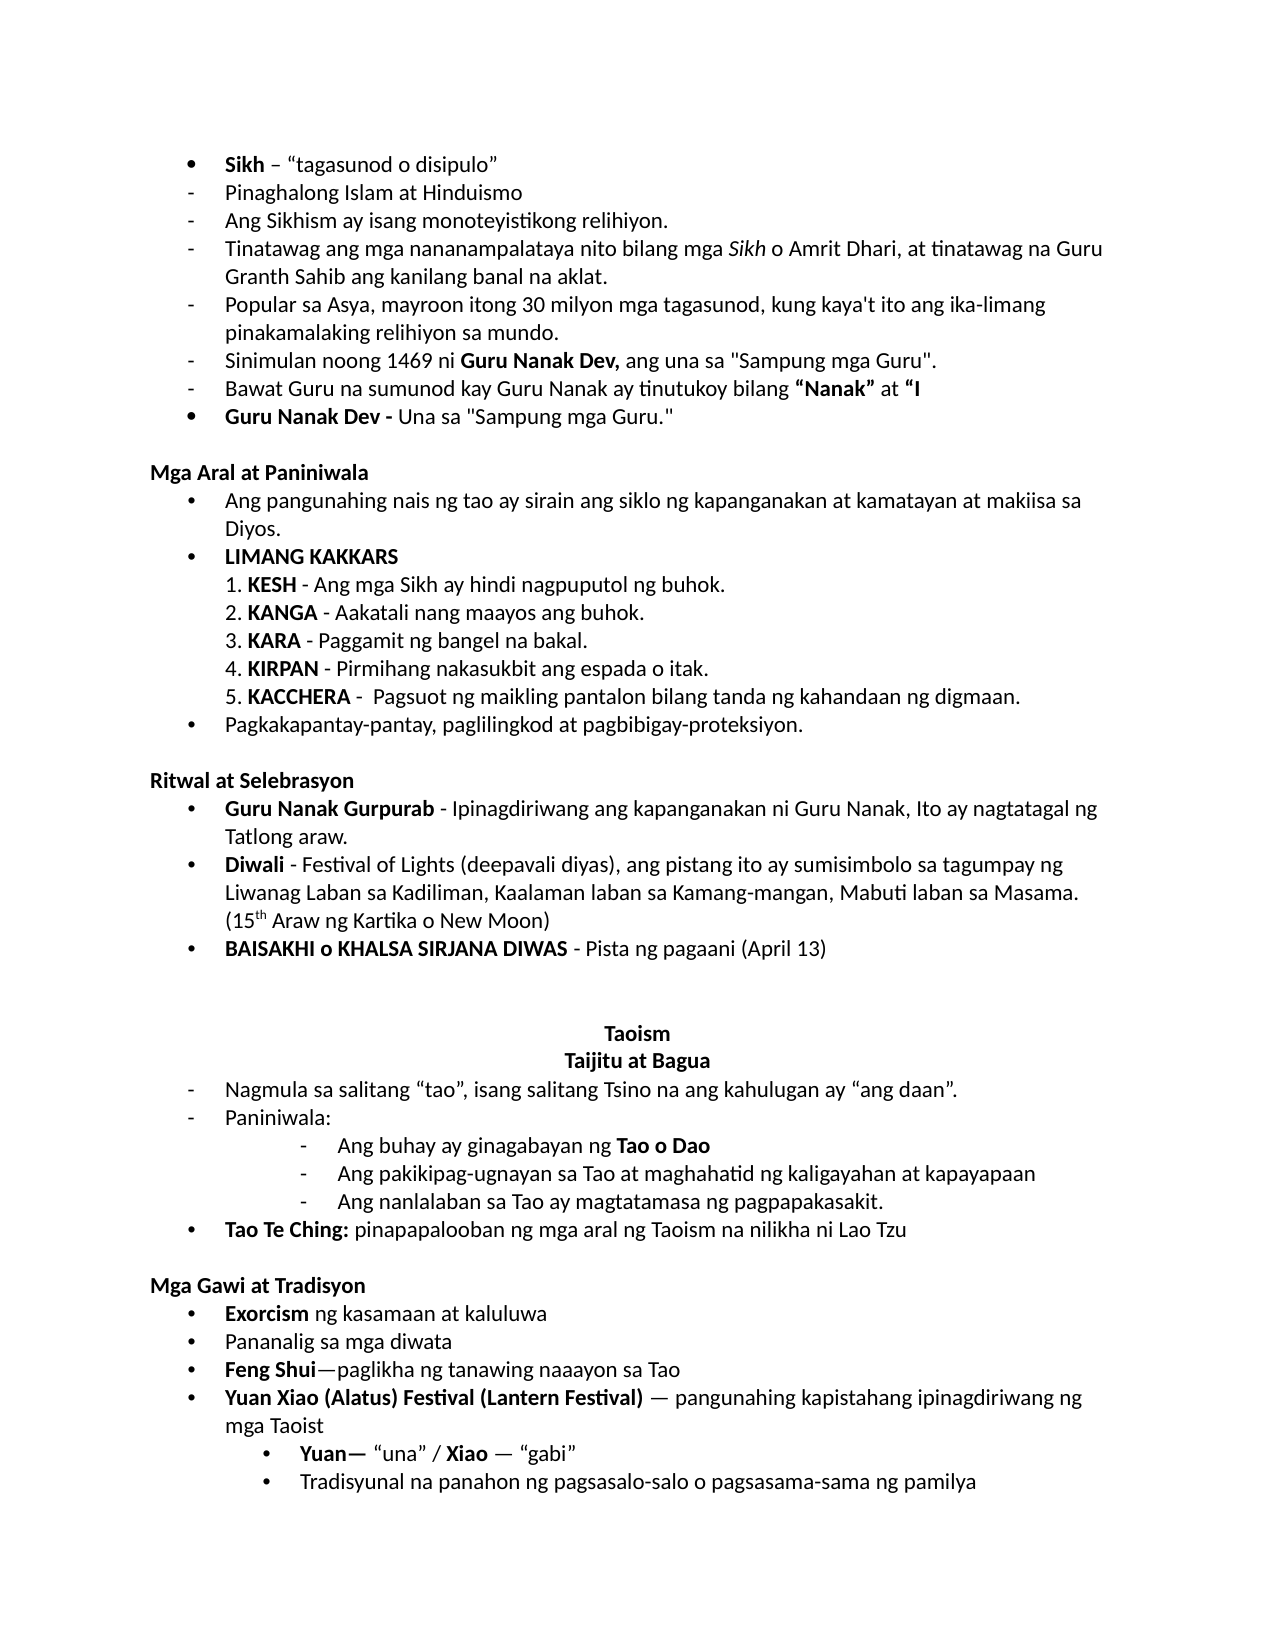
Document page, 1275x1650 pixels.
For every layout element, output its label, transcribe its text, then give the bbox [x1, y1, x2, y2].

list Pagkakapantay-pantay, paglilingkod at pagbibigay-proteksiyon. [187, 710, 1125, 738]
list LIMANG KAKKARS [187, 542, 1125, 570]
list Exorcism ng kasamaan at kaluluwa [187, 1299, 1125, 1327]
text Mga Gawi at Tradisyon [150, 1271, 1125, 1299]
text 2. KANGA - Aakatali nang maayos ang buhok. [225, 598, 1125, 626]
list Diwali - Festival of Lights (deepavali diyas), ang pistang ito ay sumisimbolo sa tagumpay ng Liwanag Laban sa Kadiliman, Kaalaman laban sa Kamang-mangan, Mabuti laban sa Masama. (15th Araw ng Kartika o New Moon) [187, 851, 1125, 934]
list Sinimulan noong 1469 ni Guru Nanak Dev, ang una sa "Sampung mga Guru". [187, 346, 1125, 374]
list Tinatawag ang mga nananampalataya nito bilang mga Sikh o Amrit Dhari, at tinatawag na Guru Granth Sahib ang kanilang banal na aklat. [187, 234, 1125, 290]
text 5. KACCHERA - Pagsuot ng maikling pantalon bilang tanda ng kahandaan ng digmaan. [225, 682, 1125, 710]
list Nagmula sa salitang “tao”, isang salitang Tsino na ang kahulugan ay “ang daan”. [187, 1075, 1125, 1103]
list Ang nanlalaban sa Tao ay magtatamasa ng pagpapakasakit. [300, 1187, 1125, 1215]
list Guru Nanak Gurpurab - Ipinagdiriwang ang kapanganakan ni Guru Nanak, Ito ay nagtatagal ng Tatlong araw. [187, 794, 1125, 851]
list Popular sa Asya, mayroon itong 30 milyon mga tagasunod, kung kaya't ito ang ika-limang pinakamalaking relihiyon sa mundo. [187, 290, 1125, 346]
text Ritwal at Selebrasyon [150, 766, 1125, 794]
list Ang buhay ay ginagabayan ng Tao o Dao [300, 1131, 1125, 1159]
list Sikh – “tagasunod o disipulo” [187, 150, 1125, 178]
list Pinaghalong Islam at Hinduismo [187, 178, 1125, 206]
list Yuan Xiao (Alatus) Festival (Lantern Festival) — pangunahing kapistahang ipinagdiriwang ng mga Taoist [187, 1383, 1125, 1439]
list Ang Sikhism ay isang monoteyistikong relihiyon. [187, 206, 1125, 234]
list Ang pakikipag-ugnayan sa Tao at maghahatid ng kaligayahan at kapayapaan [300, 1159, 1125, 1187]
list Yuan— “una” / Xiao — “gabi” [262, 1439, 1125, 1467]
text Mga Aral at Paniniwala [150, 458, 1125, 486]
text 1. KESH - Ang mga Sikh ay hindi nagpuputol ng buhok. [225, 570, 1125, 598]
text 4. KIRPAN - Pirmihang nakasukbit ang espada o itak. [225, 654, 1125, 682]
text Taijitu at Bagua [150, 1047, 1125, 1075]
list Pananalig sa mga diwata [187, 1327, 1125, 1355]
list Guru Nanak Dev - Una sa "Sampung mga Guru." [187, 402, 1125, 430]
list Tradisyunal na panahon ng pagsasalo-salo o pagsasama-sama ng pamilya [262, 1467, 1125, 1495]
list Paniniwala: [187, 1103, 1125, 1131]
list Ang pangunahing nais ng tao ay sirain ang siklo ng kapanganakan at kamatayan at makiisa sa Diyos. [187, 486, 1125, 542]
list Bawat Guru na sumunod kay Guru Nanak ay tinutukoy bilang “Nanak” at “I [187, 374, 1125, 402]
text Taoism [150, 1019, 1125, 1047]
list BAISAKHI o KHALSA SIRJANA DIWAS - Pista ng pagaani (April 13) [187, 934, 1125, 963]
text 3. KARA - Paggamit ng bangel na bakal. [225, 626, 1125, 654]
list Feng Shui—paglikha ng tanawing naaayon sa Tao [187, 1355, 1125, 1383]
list Tao Te Ching: pinapapalooban ng mga aral ng Taoism na nilikha ni Lao Tzu [187, 1215, 1125, 1243]
